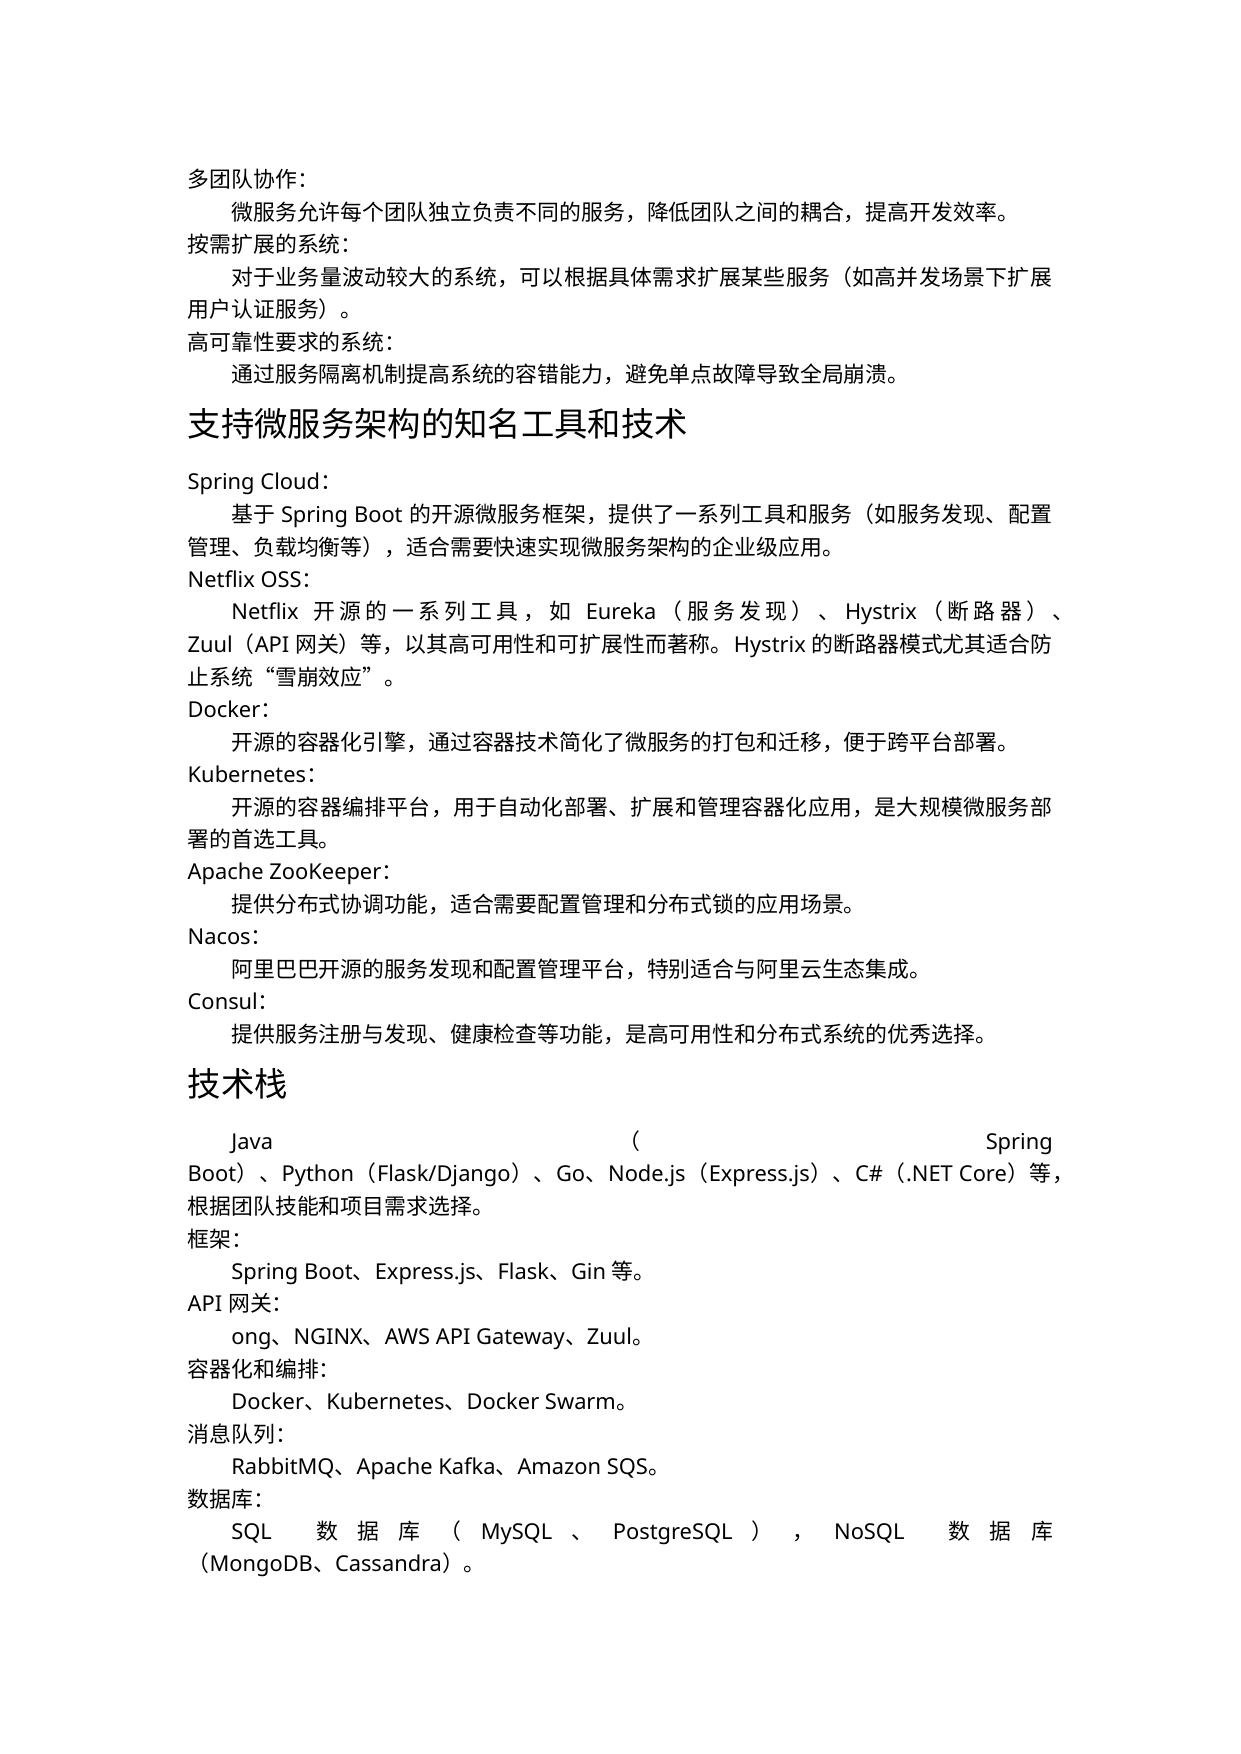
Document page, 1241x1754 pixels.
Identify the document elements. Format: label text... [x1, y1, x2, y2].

text 按需扩展的系统： [187, 227, 1053, 259]
text 高可靠性要求的系统： [187, 324, 1053, 357]
text 开源的容器化引擎，通过容器技术简化了微服务的打包和迁移，便于跨平台部署。 [187, 724, 1053, 757]
text 通过服务隔离机制提高系统的容错能力，避免单点故障导致全局崩溃。 [187, 357, 1053, 389]
text 数据库： [187, 1481, 1053, 1514]
text 多团队协作： [187, 162, 1053, 194]
text 技术栈 [187, 1049, 1053, 1114]
text RabbitMQ、Apache Kafka、Amazon SQS。 [187, 1449, 1053, 1481]
text 开源的容器编排平台，用于自动化部署、扩展和管理容器化应用，是大规模微服务部署的首选工具。 [187, 789, 1053, 854]
text SQL 数据库（MySQL、PostgreSQL），NoSQL 数据库（MongoDB、Cassandra）。 [187, 1514, 1053, 1579]
text Apache ZooKeeper： [187, 854, 1053, 887]
text 对于业务量波动较大的系统，可以根据具体需求扩展某些服务（如高并发场景下扩展用户认证服务）。 [187, 259, 1053, 324]
text Spring Boot、Express.js、Flask、Gin 等。 [187, 1254, 1053, 1286]
text 提供服务注册与发现、健康检查等功能，是高可用性和分布式系统的优秀选择。 [187, 1017, 1053, 1049]
text 消息队列： [187, 1416, 1053, 1449]
text 支持微服务架构的知名工具和技术 [187, 389, 1053, 454]
text Kubernetes： [187, 757, 1053, 789]
text 基于 Spring Boot 的开源微服务框架，提供了一系列工具和服务（如服务发现、配置管理、负载均衡等），适合需要快速实现微服务架构的企业级应用。 [187, 497, 1053, 562]
text 微服务允许每个团队独立负责不同的服务，降低团队之间的耦合，提高开发效率。 [187, 194, 1053, 227]
text Java（Spring Boot）、Python（Flask/Django）、Go、Node.js（Express.js）、C#（.NET Core）等，根据团队技能和项目需求选择。 [187, 1124, 1053, 1221]
text 阿里巴巴开源的服务发现和配置管理平台，特别适合与阿里云生态集成。 [187, 952, 1053, 984]
text ong、NGINX、AWS API Gateway、Zuul。 [187, 1319, 1053, 1351]
text Docker： [187, 692, 1053, 724]
text Netflix OSS： [187, 562, 1053, 594]
text Consul： [187, 984, 1053, 1017]
text 框架： [187, 1221, 1053, 1254]
text 容器化和编排： [187, 1351, 1053, 1384]
text Netflix 开源的一系列工具，如 Eureka（服务发现）、Hystrix（断路器）、Zuul（API 网关）等，以其高可用性和可扩展性而著称。Hystrix 的断路器模式尤其适合防止系统“雪崩效应”。 [187, 594, 1053, 692]
text API 网关： [187, 1286, 1053, 1319]
text Nacos： [187, 919, 1053, 952]
text 提供分布式协调功能，适合需要配置管理和分布式锁的应用场景。 [187, 887, 1053, 919]
text Spring Cloud： [187, 464, 1053, 497]
text Docker、Kubernetes、Docker Swarm。 [187, 1384, 1053, 1416]
